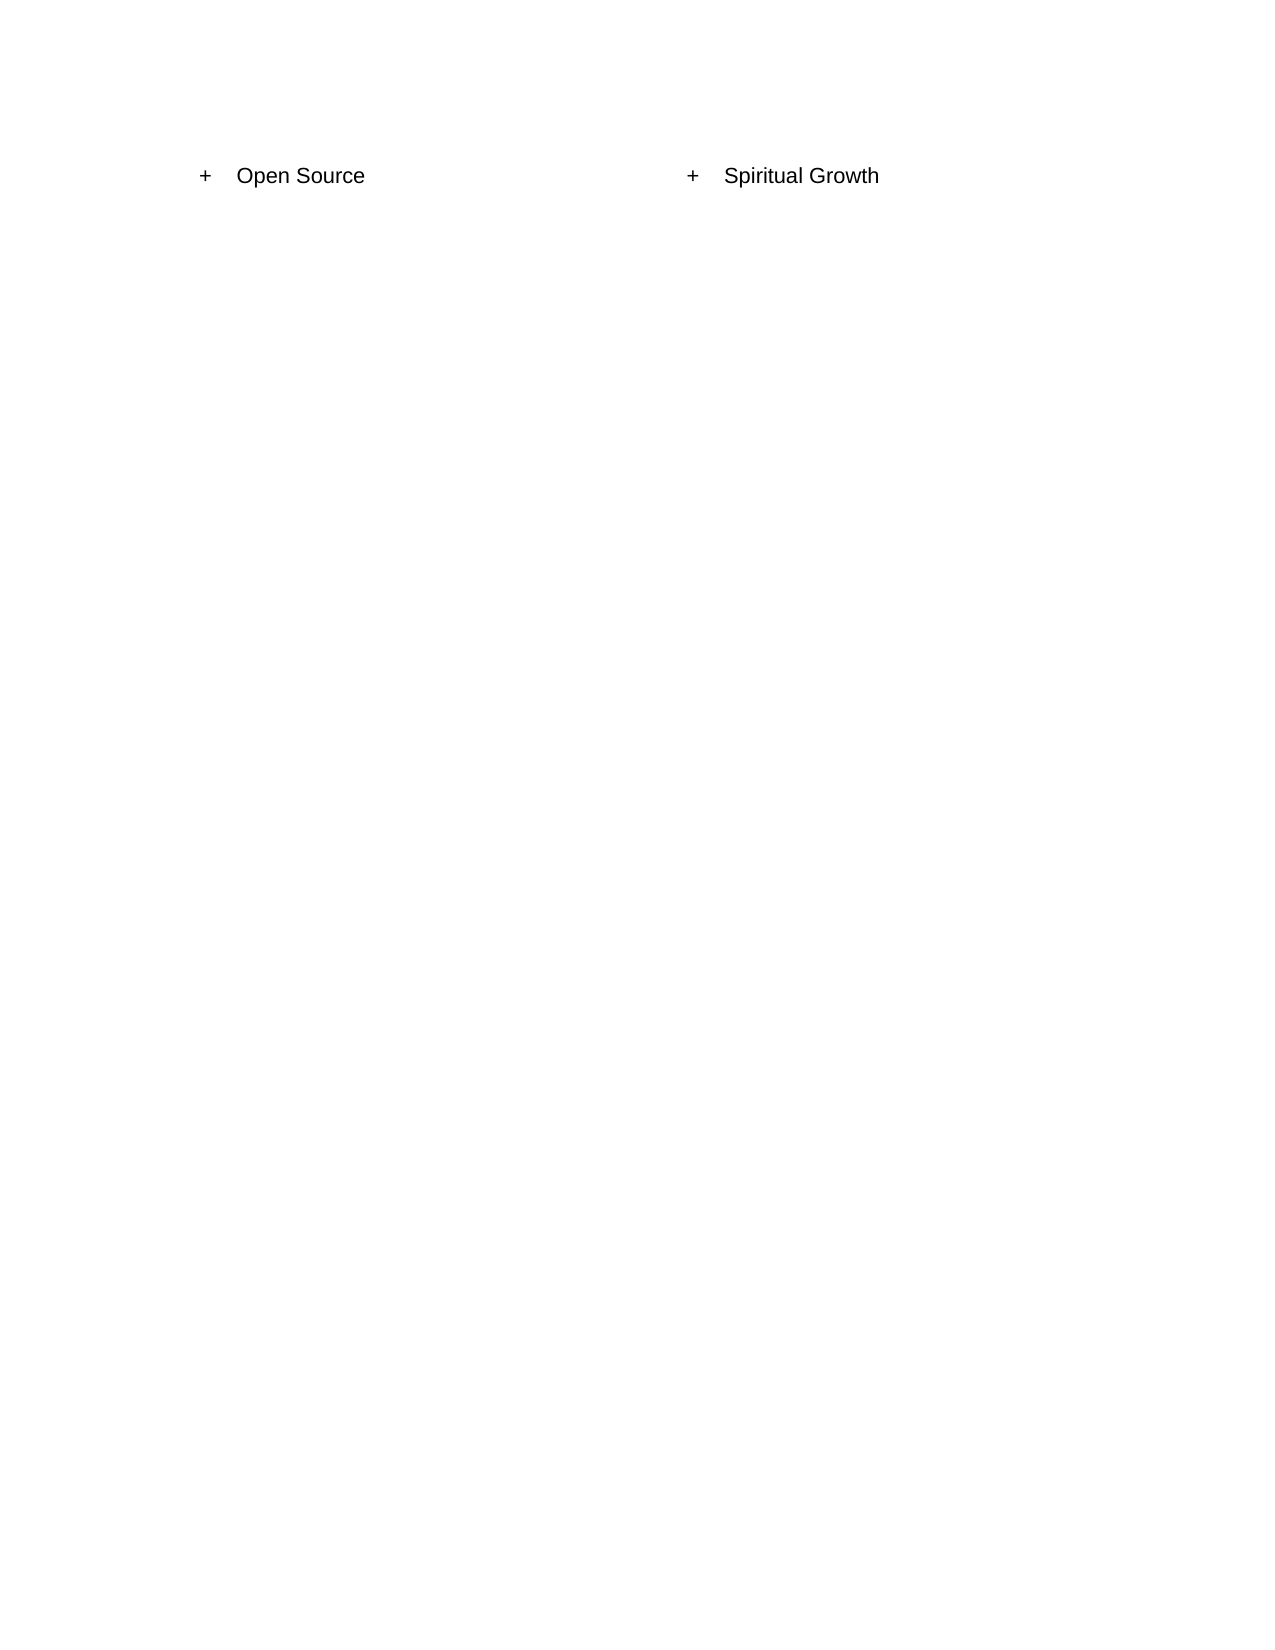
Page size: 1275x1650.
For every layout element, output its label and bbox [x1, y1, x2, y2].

table_header [152, 152, 638, 273]
table_header [640, 152, 1125, 273]
